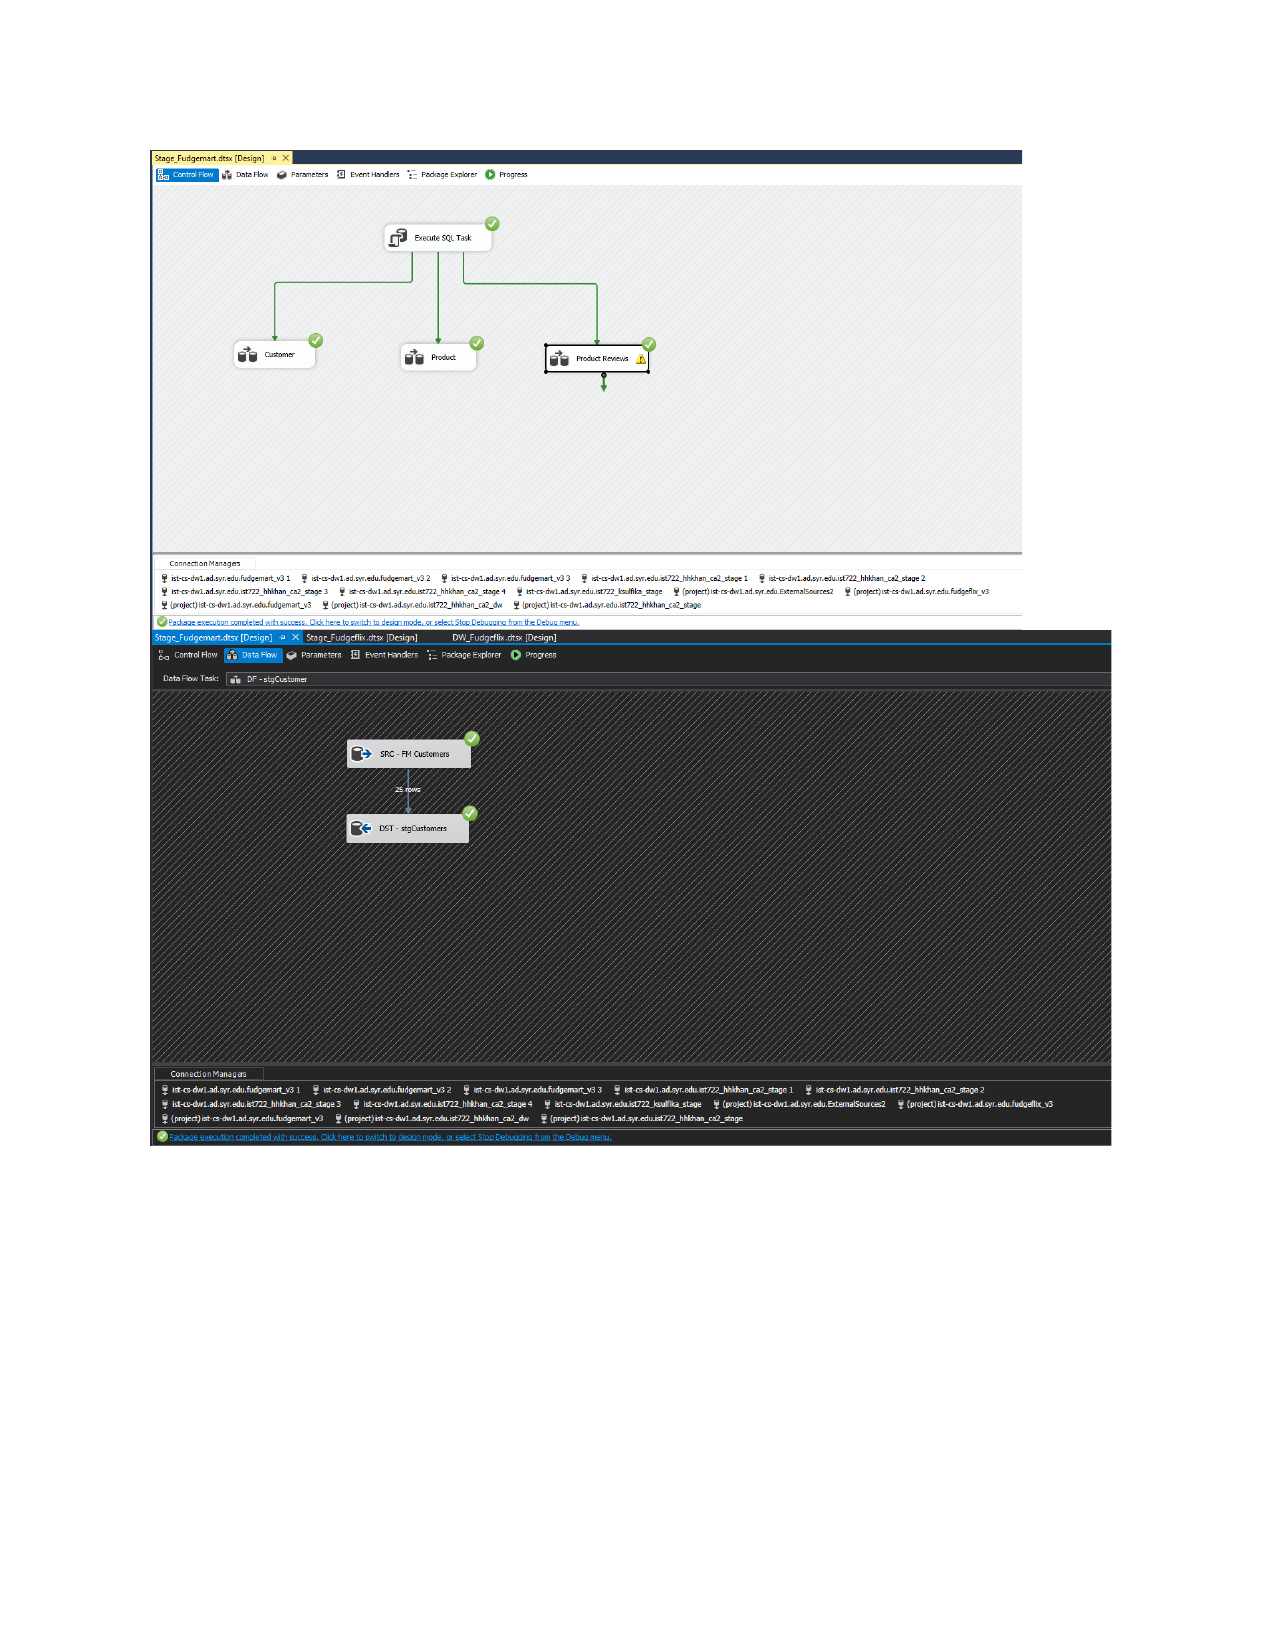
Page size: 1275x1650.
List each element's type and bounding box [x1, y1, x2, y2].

picture [150, 150, 1112, 1146]
